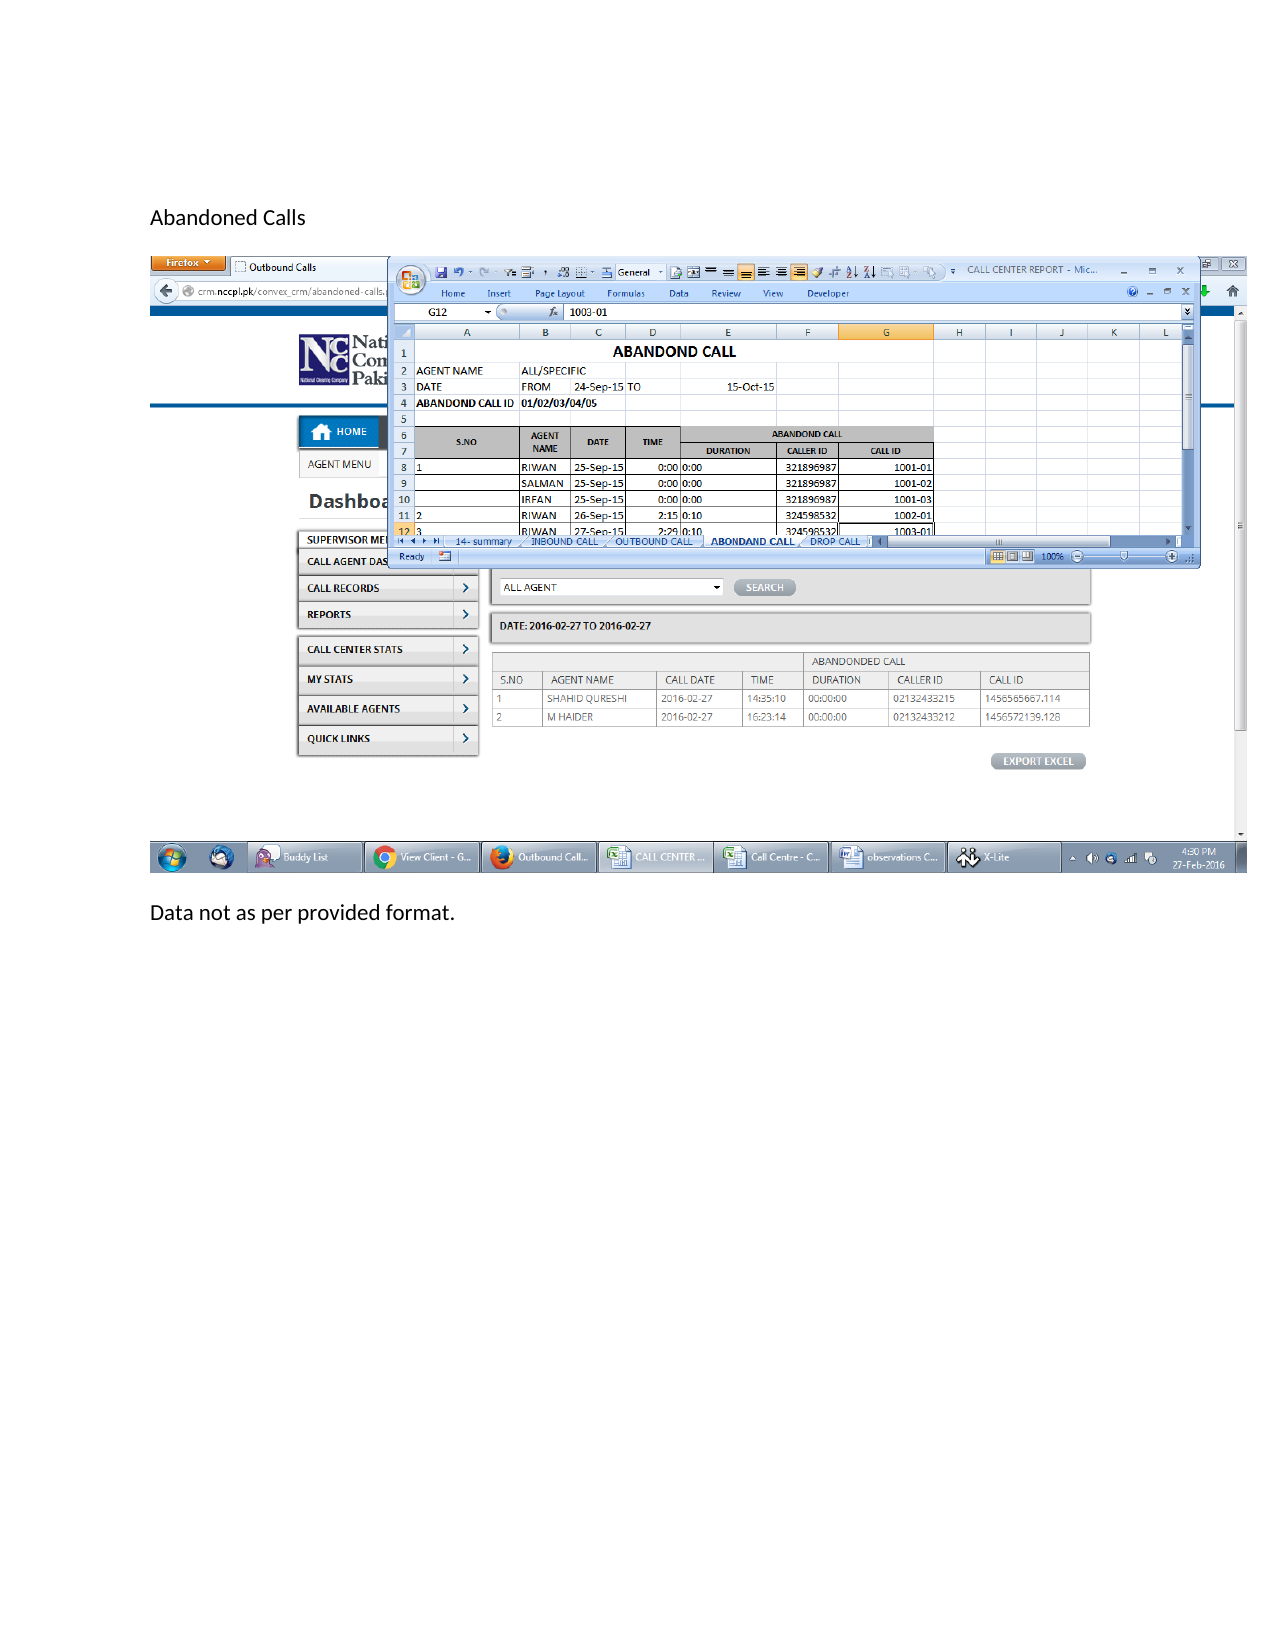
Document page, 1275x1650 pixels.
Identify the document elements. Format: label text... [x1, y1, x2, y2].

picture [150, 256, 1247, 873]
text Abandoned Calls [150, 203, 1247, 231]
text Data not as per provided format. [150, 898, 1247, 926]
